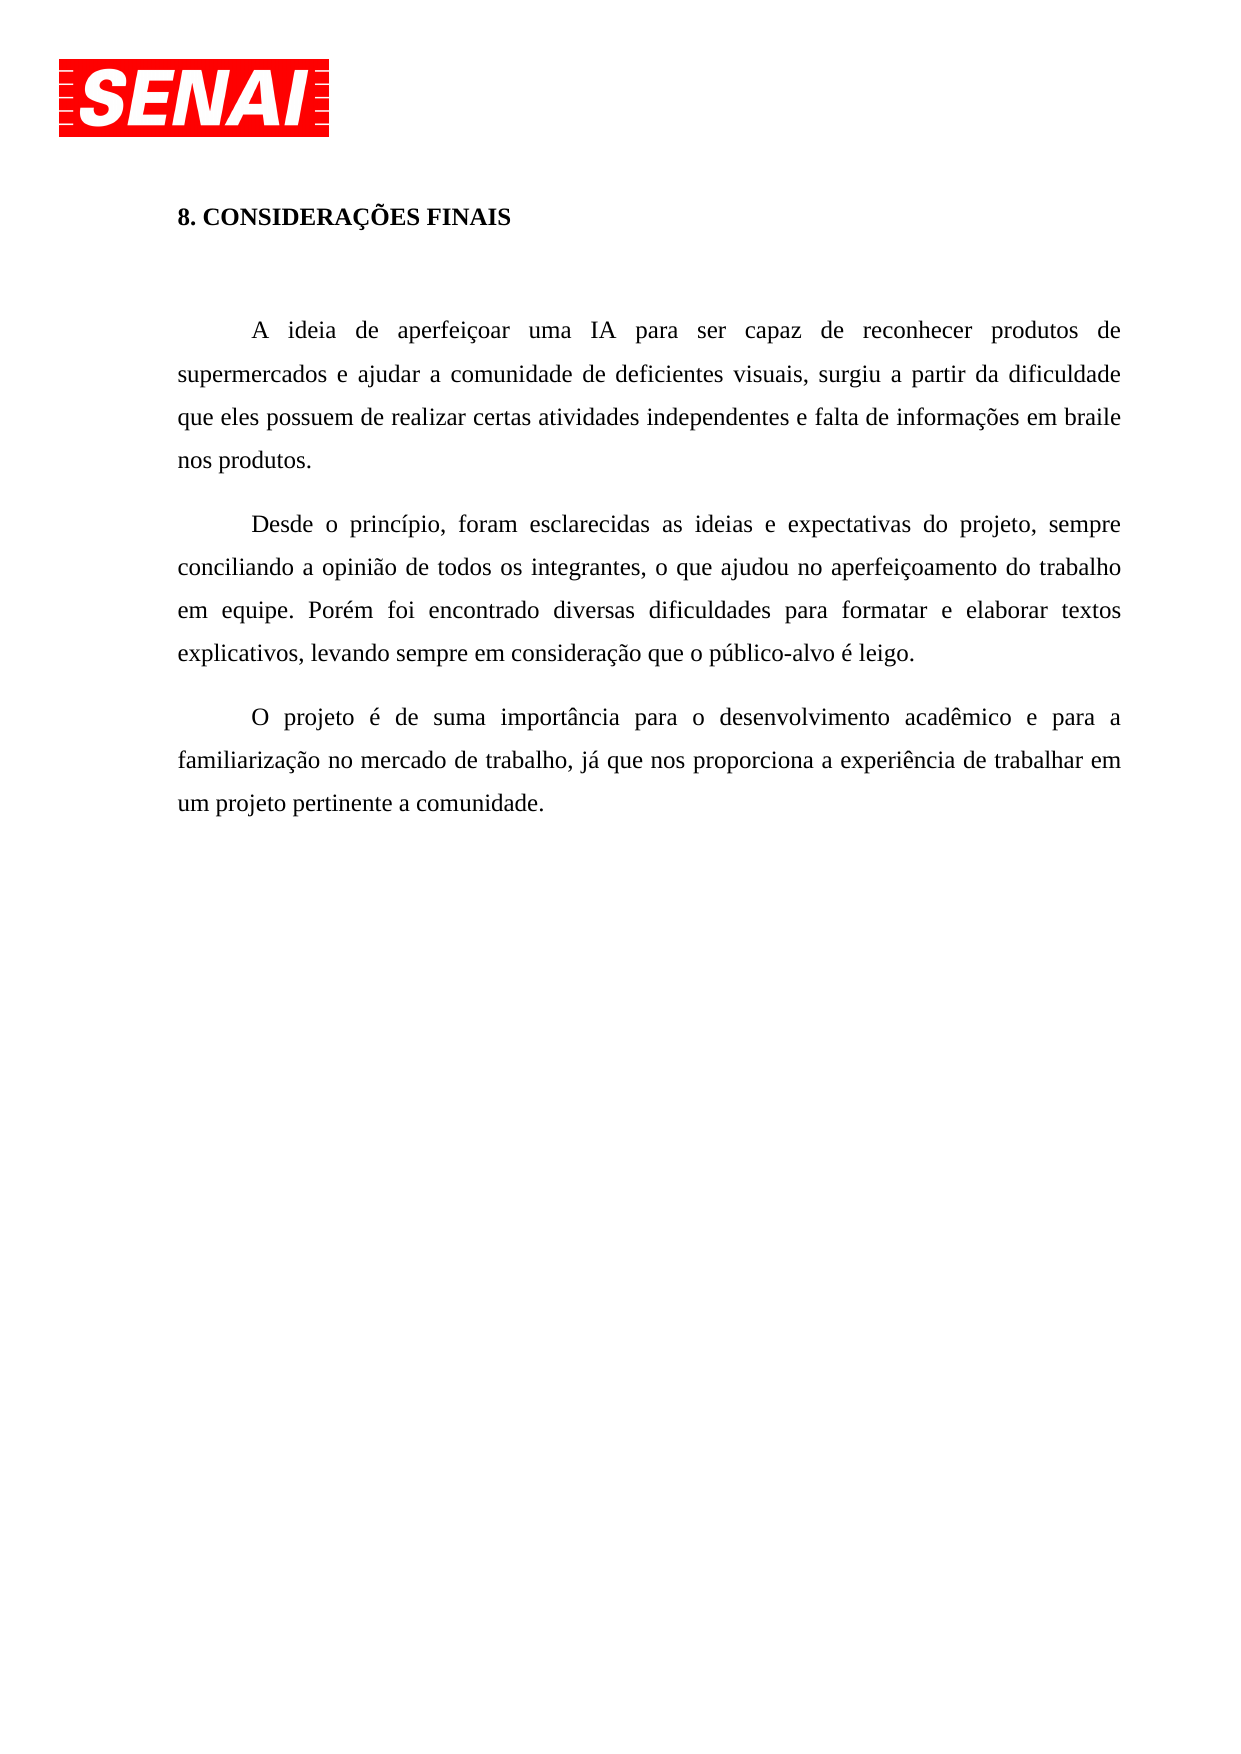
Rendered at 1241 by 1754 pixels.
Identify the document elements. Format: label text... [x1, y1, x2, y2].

subtitle 8. CONSIDERAÇÕES FINAIS [177, 202, 1122, 231]
text A ideia de aperfeiçoar uma IA para ser capaz de reconhecer produtos de supermercados e ajudar a comunidade de deficientes visuais, surgiu a partir da dificuldade que eles possuem de realizar certas atividades independentes e falta de informações em braile nos produtos. [177, 316, 1122, 474]
text Desde o princípio, foram esclarecidas as ideias e expectativas do projeto, sempre conciliando a opinião de todos os integrantes, o que ajudou no aperfeiçoamento do trabalho em equipe. Porém foi encontrado diversas dificuldades para formatar e elaborar textos explicativos, levando sempre em consideração que o público-alvo é leigo. [177, 509, 1122, 667]
text O projeto é de suma importância para o desenvolvimento acadêmico e para a familiarização no mercado de trabalho, já que nos proporciona a experiência de trabalhar em um projeto pertinente a comunidade. [177, 702, 1122, 817]
picture [59, 59, 329, 137]
